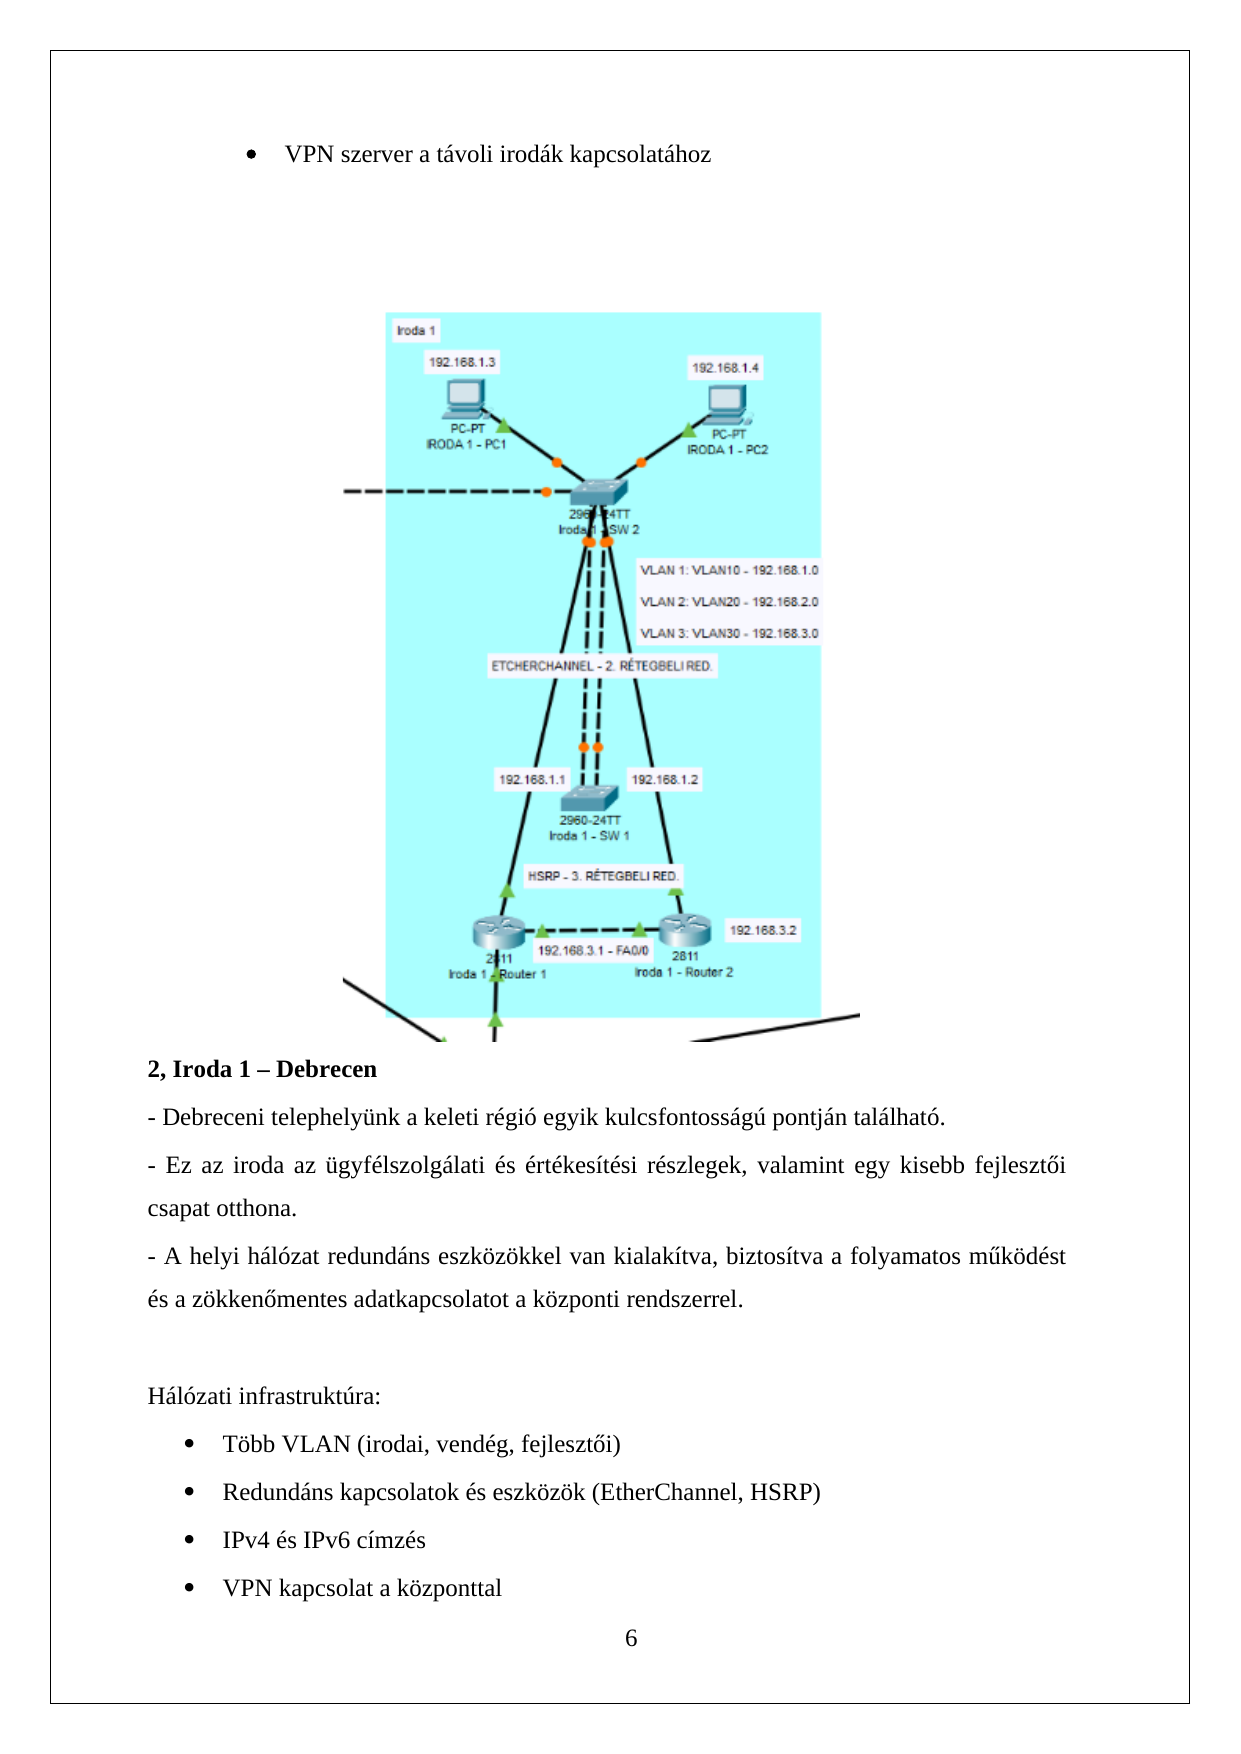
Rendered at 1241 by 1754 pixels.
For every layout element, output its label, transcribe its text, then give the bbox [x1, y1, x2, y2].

subtitle Több VLAN (irodai, vendég, fejlesztői) [185, 1429, 1067, 1458]
subtitle - A helyi hálózat redundáns eszközökkel van kialakítva, biztosítva a folyamatos működést és a zökkenőmentes adatkapcsolatot a központi rendszerrel. [147, 1241, 1067, 1313]
subtitle - Debreceni telephelyünk a keleti régió egyik kulcsfontosságú pontján található. [147, 1102, 1067, 1131]
subtitle 2, Iroda 1 – Debrecen [147, 1054, 1067, 1083]
subtitle Hálózati infrastruktúra: [147, 1381, 1067, 1409]
subtitle - Ez az iroda az ügyfélszolgálati és értékesítési részlegek, valamint egy kisebb fejlesztői csapat otthona. [147, 1150, 1067, 1222]
list VPN szerver a távoli irodák kapcsolatához [247, 139, 1067, 168]
subtitle IPv4 és IPv6 címzés [185, 1525, 1067, 1554]
subtitle VPN kapcsolat a központtal [185, 1573, 1067, 1602]
subtitle Redundáns kapcsolatok és eszközök (EtherChannel, HSRP) [185, 1477, 1067, 1506]
picture [342, 285, 860, 1042]
